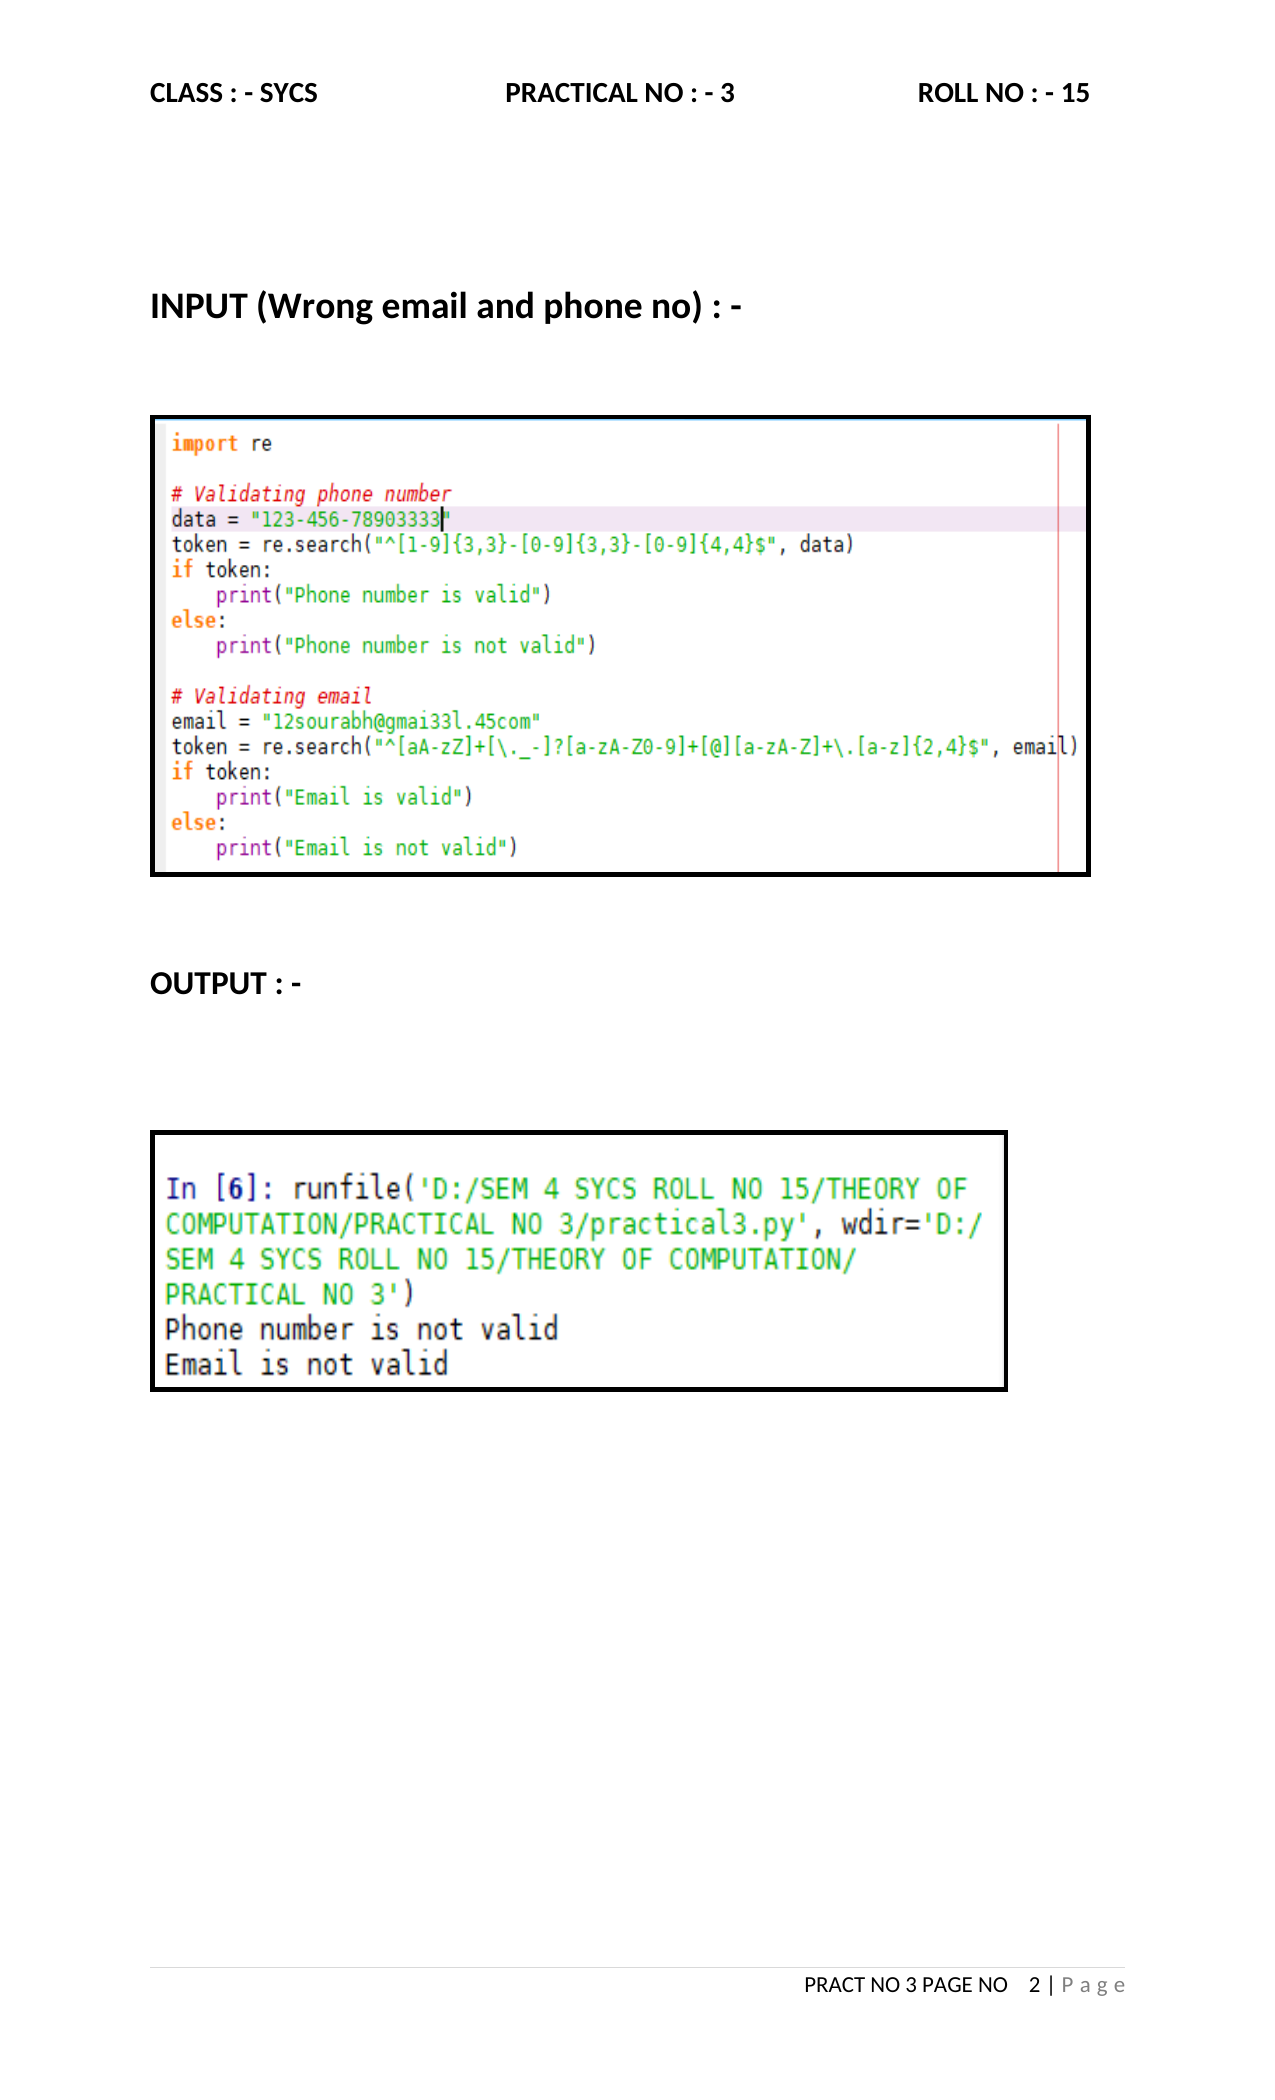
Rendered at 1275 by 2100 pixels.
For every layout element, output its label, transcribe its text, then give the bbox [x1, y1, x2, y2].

text OUTPUT : - [150, 962, 1125, 1003]
picture [155, 1135, 1004, 1387]
text INPUT (Wrong email and phone no) : - [150, 282, 1125, 328]
picture [155, 419, 1086, 872]
